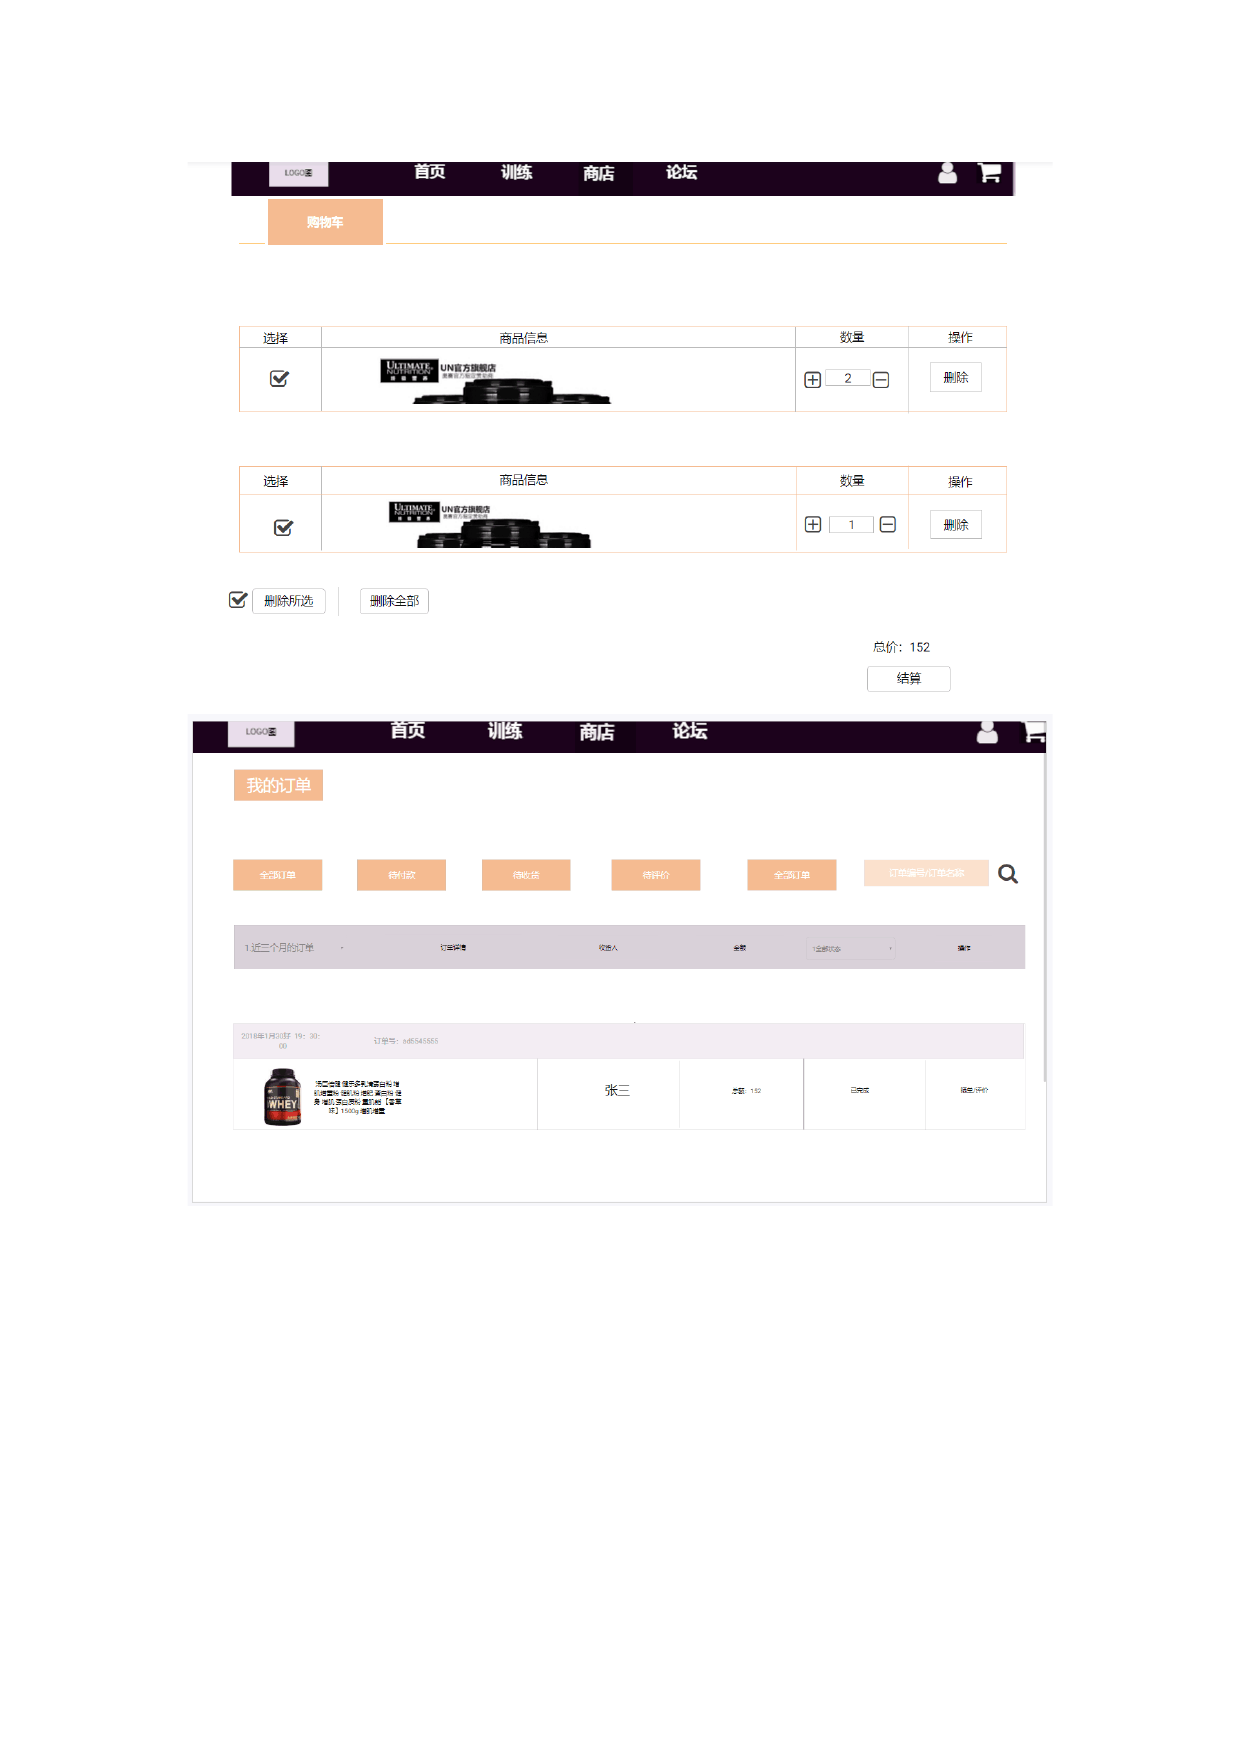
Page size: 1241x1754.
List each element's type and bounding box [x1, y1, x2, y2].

picture [187, 714, 1053, 1206]
picture [187, 162, 1053, 696]
